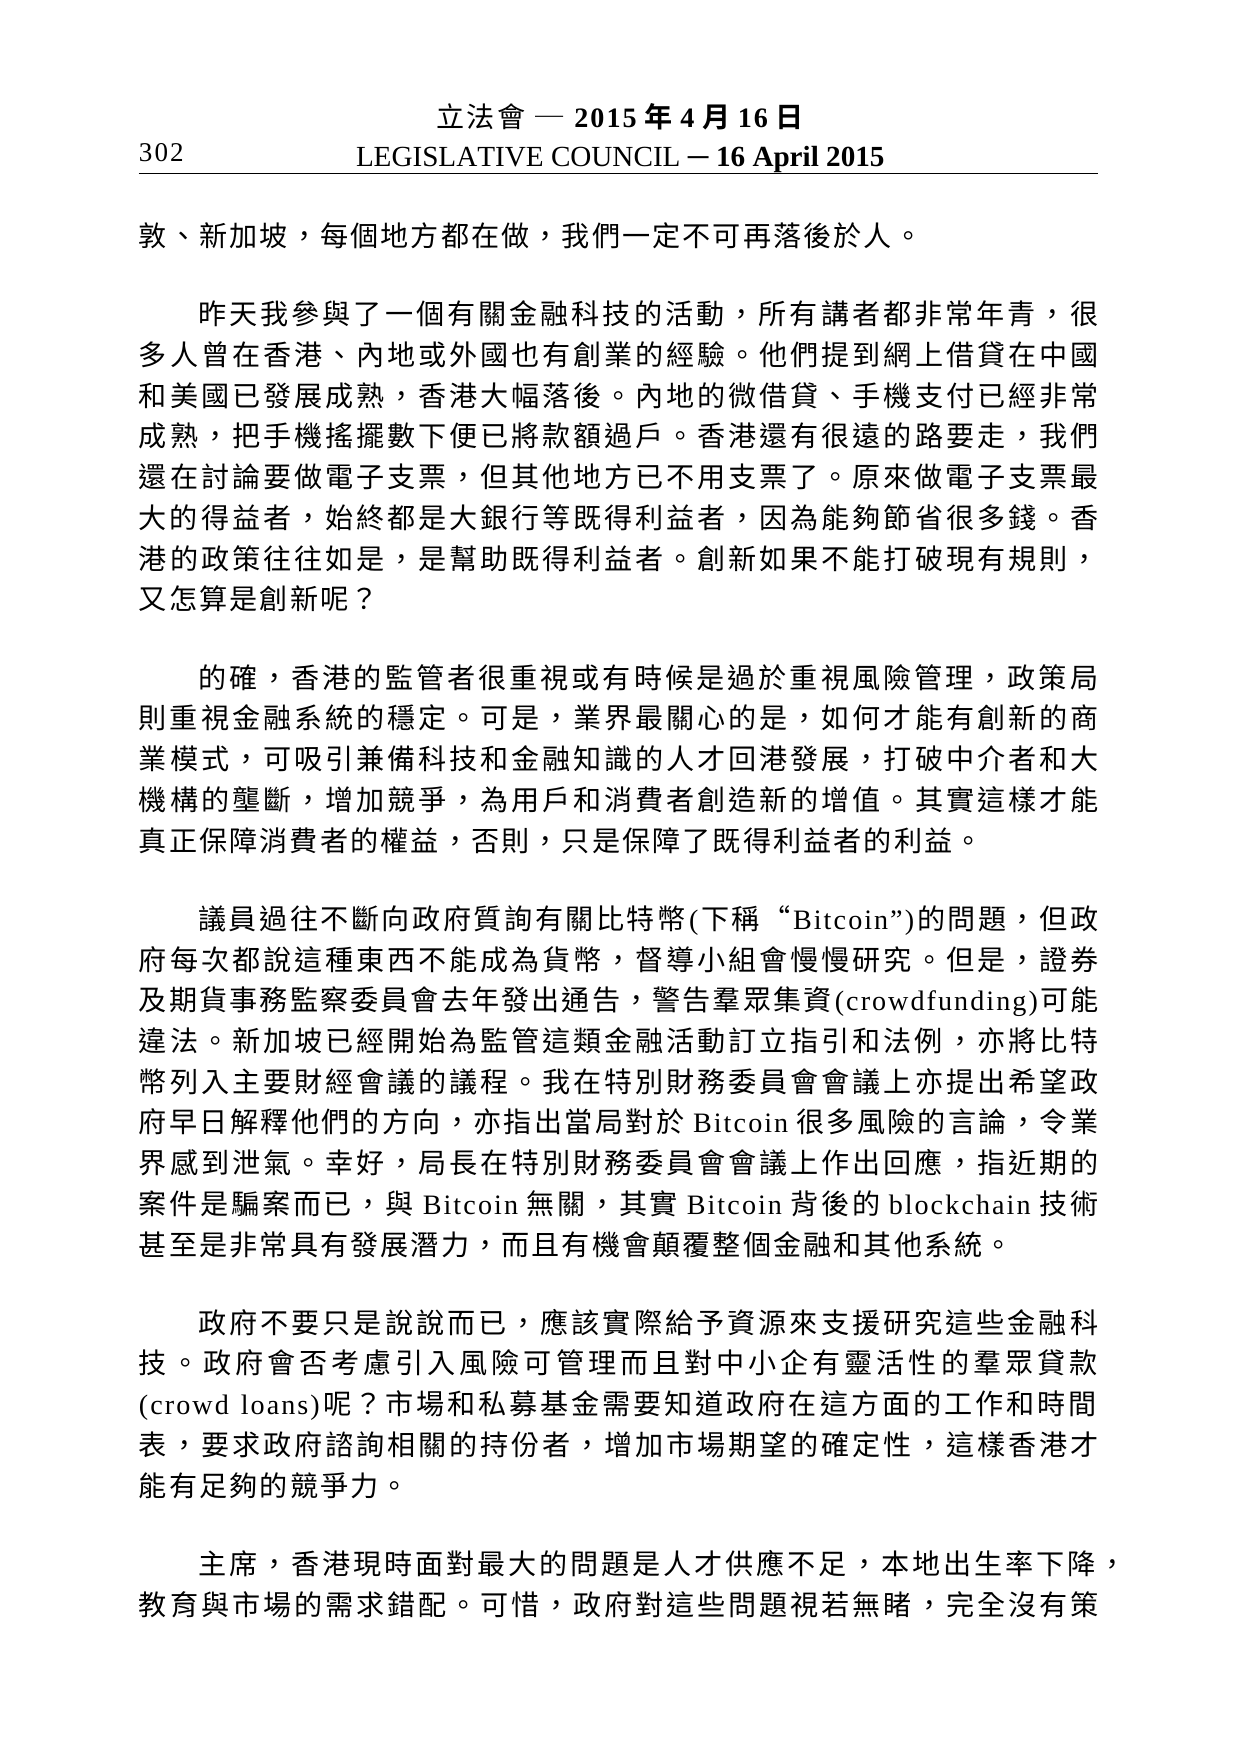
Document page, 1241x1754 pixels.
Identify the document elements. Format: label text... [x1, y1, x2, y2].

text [139, 1542, 1098, 1623]
text 議員過往不斷向政府質詢有關比特幣(下稱“Bitcoin”)的問題，但政府每次都說這種東西不能成為貨幣，督導小組會慢慢研究。但是，證券及期貨事務監察委員會去年發出通告，警告羣眾集資(crowdfunding)可能違法。新加坡已經開始為監管這類金融活動訂立指引和法例，亦將比特幣列入主要財經會議的議程。我在特別財務委員會會議上亦提出希望政府早日解釋他們的方向，亦指出當局對於Bitcoin很多風險的言論，令業界感到泄氣。幸好，局長在特別財務委員會會議上作出回應，指近期的案件是騙案而已，與Bitcoin無關，其實Bitcoin背後的blockchain技術甚至是非常具有發展潛力，而且有機會顛覆整個金融和其他系統。 [139, 897, 1098, 1263]
text 昨天我參與了一個有關金融科技的活動，所有講者都非常年青，很多人曾在香港、內地或外國也有創業的經驗。他們提到網上借貸在中國和美國已發展成熟，香港大幅落後。內地的微借貸、手機支付已經非常成熟，把手機搖擺數下便已將款額過戶。香港還有很遠的路要走，我們還在討論要做電子支票，但其他地方已不用支票了。原來做電子支票最大的得益者，始終都是大銀行等既得利益者，因為能夠節省很多錢。香港的政策往往如是，是幫助既得利益者。創新如果不能打破現有規則，又怎算是創新呢？ [139, 292, 1098, 618]
text 政府不要只是說說而已，應該實際給予資源來支援研究這些金融科技。政府會否考慮引入風險可管理而且對中小企有靈活性的羣眾貸款(crowd loans)呢？市場和私募基金需要知道政府在這方面的工作和時間表，要求政府諮詢相關的持份者，增加市場期望的確定性，這樣香港才能有足夠的競爭力。 [139, 1301, 1098, 1504]
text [139, 214, 1098, 254]
text 的確，香港的監管者很重視或有時候是過於重視風險管理，政策局則重視金融系統的穩定。可是，業界最關心的是，如何才能有創新的商業模式，可吸引兼備科技和金融知識的人才回港發展，打破中介者和大機構的壟斷，增加競爭，為用戶和消費者創造新的增值。其實這樣才能真正保障消費者的權益，否則，只是保障了既得利益者的利益。 [139, 655, 1098, 859]
